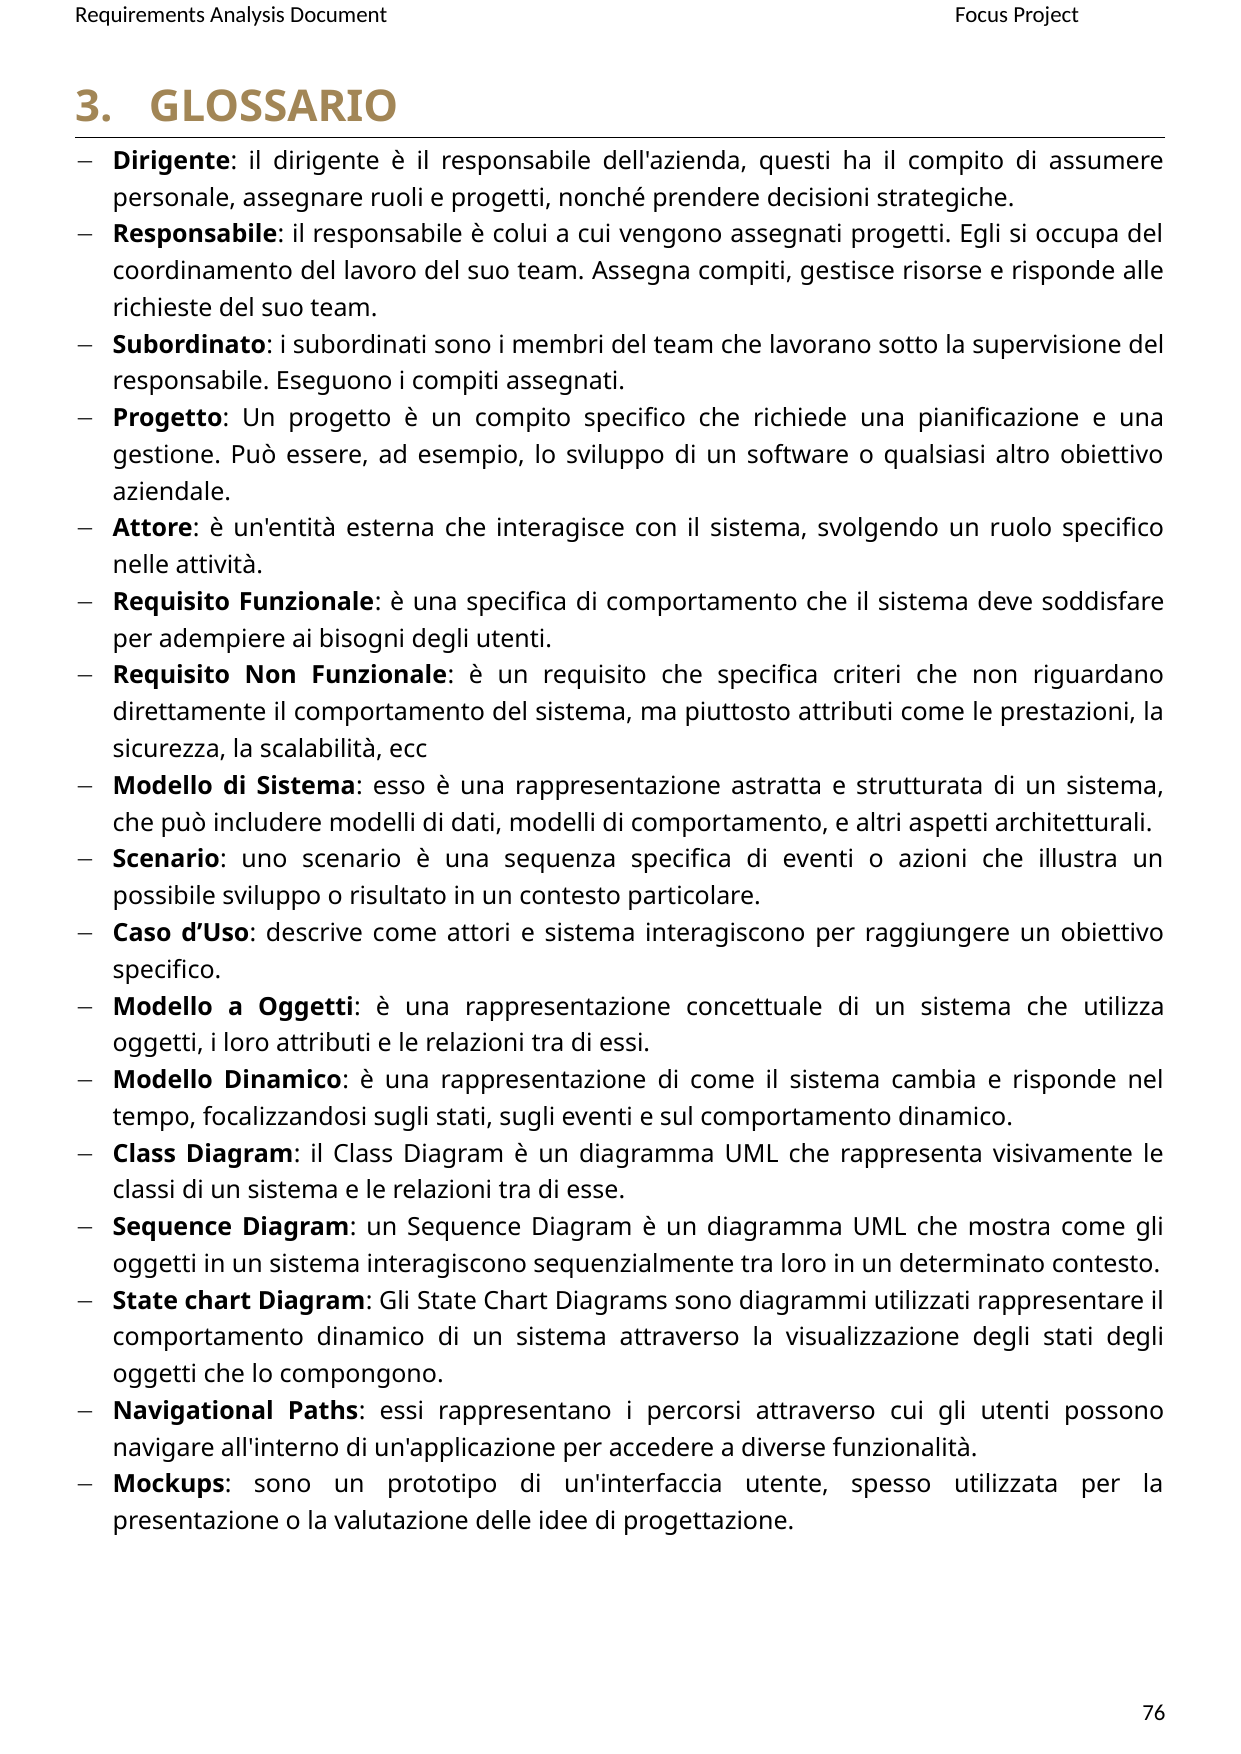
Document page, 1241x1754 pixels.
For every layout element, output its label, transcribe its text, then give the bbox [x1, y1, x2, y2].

list Class Diagram: il Class Diagram è un diagramma UML che rappresenta visivamente le classi di un sistema e le relazioni tra di esse. [75, 1135, 1165, 1206]
list Mockups: sono un prototipo di un'interfaccia utente, spesso utilizzata per la presentazione o la valutazione delle idee di progettazione. [75, 1466, 1165, 1537]
list Modello Dinamico: è una rappresentazione di come il sistema cambia e risponde nel tempo, focalizzandosi sugli stati, sugli eventi e sul comportamento dinamico. [75, 1062, 1165, 1132]
list Subordinato: i subordinati sono i membri del team che lavorano sotto la supervisione del responsabile. Eseguono i compiti assegnati. [75, 326, 1165, 397]
list Sequence Diagram: un Sequence Diagram è un diagramma UML che mostra come gli oggetti in un sistema interagiscono sequenzialmente tra loro in un determinato contesto. [75, 1209, 1165, 1279]
list Dirigente: il dirigente è il responsabile dell'azienda, questi ha il compito di assumere personale, assegnare ruoli e progetti, nonché prendere decisioni strategiche. [75, 142, 1165, 213]
list Modello a Oggetti: è una rappresentazione concettuale di un sistema che utilizza oggetti, i loro attributi e le relazioni tra di essi. [75, 988, 1165, 1059]
list State chart Diagram: Gli State Chart Diagrams sono diagrammi utilizzati rappresentare il comportamento dinamico di un sistema attraverso la visualizzazione degli stati degli oggetti che lo compongono. [75, 1282, 1165, 1390]
list Attore: è un'entità esterna che interagisce con il sistema, svolgendo un ruolo specifico nelle attività. [75, 510, 1165, 581]
list Scenario: uno scenario è una sequenza specifica di eventi o azioni che illustra un possibile sviluppo o risultato in un contesto particolare. [75, 841, 1165, 912]
list Responsabile: il responsabile è colui a cui vengono assegnati progetti. Egli si occupa del coordinamento del lavoro del suo team. Assegna compiti, gestisce risorse e risponde alle richieste del suo team. [75, 216, 1165, 323]
list Progetto: Un progetto è un compito specifico che richiede una pianificazione e una gestione. Può essere, ad esempio, lo sviluppo di un software o qualsiasi altro obiettivo aziendale. [75, 400, 1165, 507]
list Requisito Non Funzionale: è un requisito che specifica criteri che non riguardano direttamente il comportamento del sistema, ma piuttosto attributi come le prestazioni, la sicurezza, la scalabilità, ecc [75, 657, 1165, 765]
list Navigational Paths: essi rappresentano i percorsi attraverso cui gli utenti possono navigare all'interno di un'applicazione per accedere a diverse funzionalità. [75, 1393, 1165, 1463]
list Caso d’Uso: descrive come attori e sistema interagiscono per raggiungere un obiettivo specifico. [75, 914, 1165, 985]
list Requisito Funzionale: è una specifica di comportamento che il sistema deve soddisfare per adempiere ai bisogni degli utenti. [75, 584, 1165, 654]
list GLOSSARIO [75, 75, 1165, 137]
list Modello di Sistema: esso è una rappresentazione astratta e strutturata di un sistema, che può includere modelli di dati, modelli di comportamento, e altri aspetti architetturali. [75, 767, 1165, 838]
